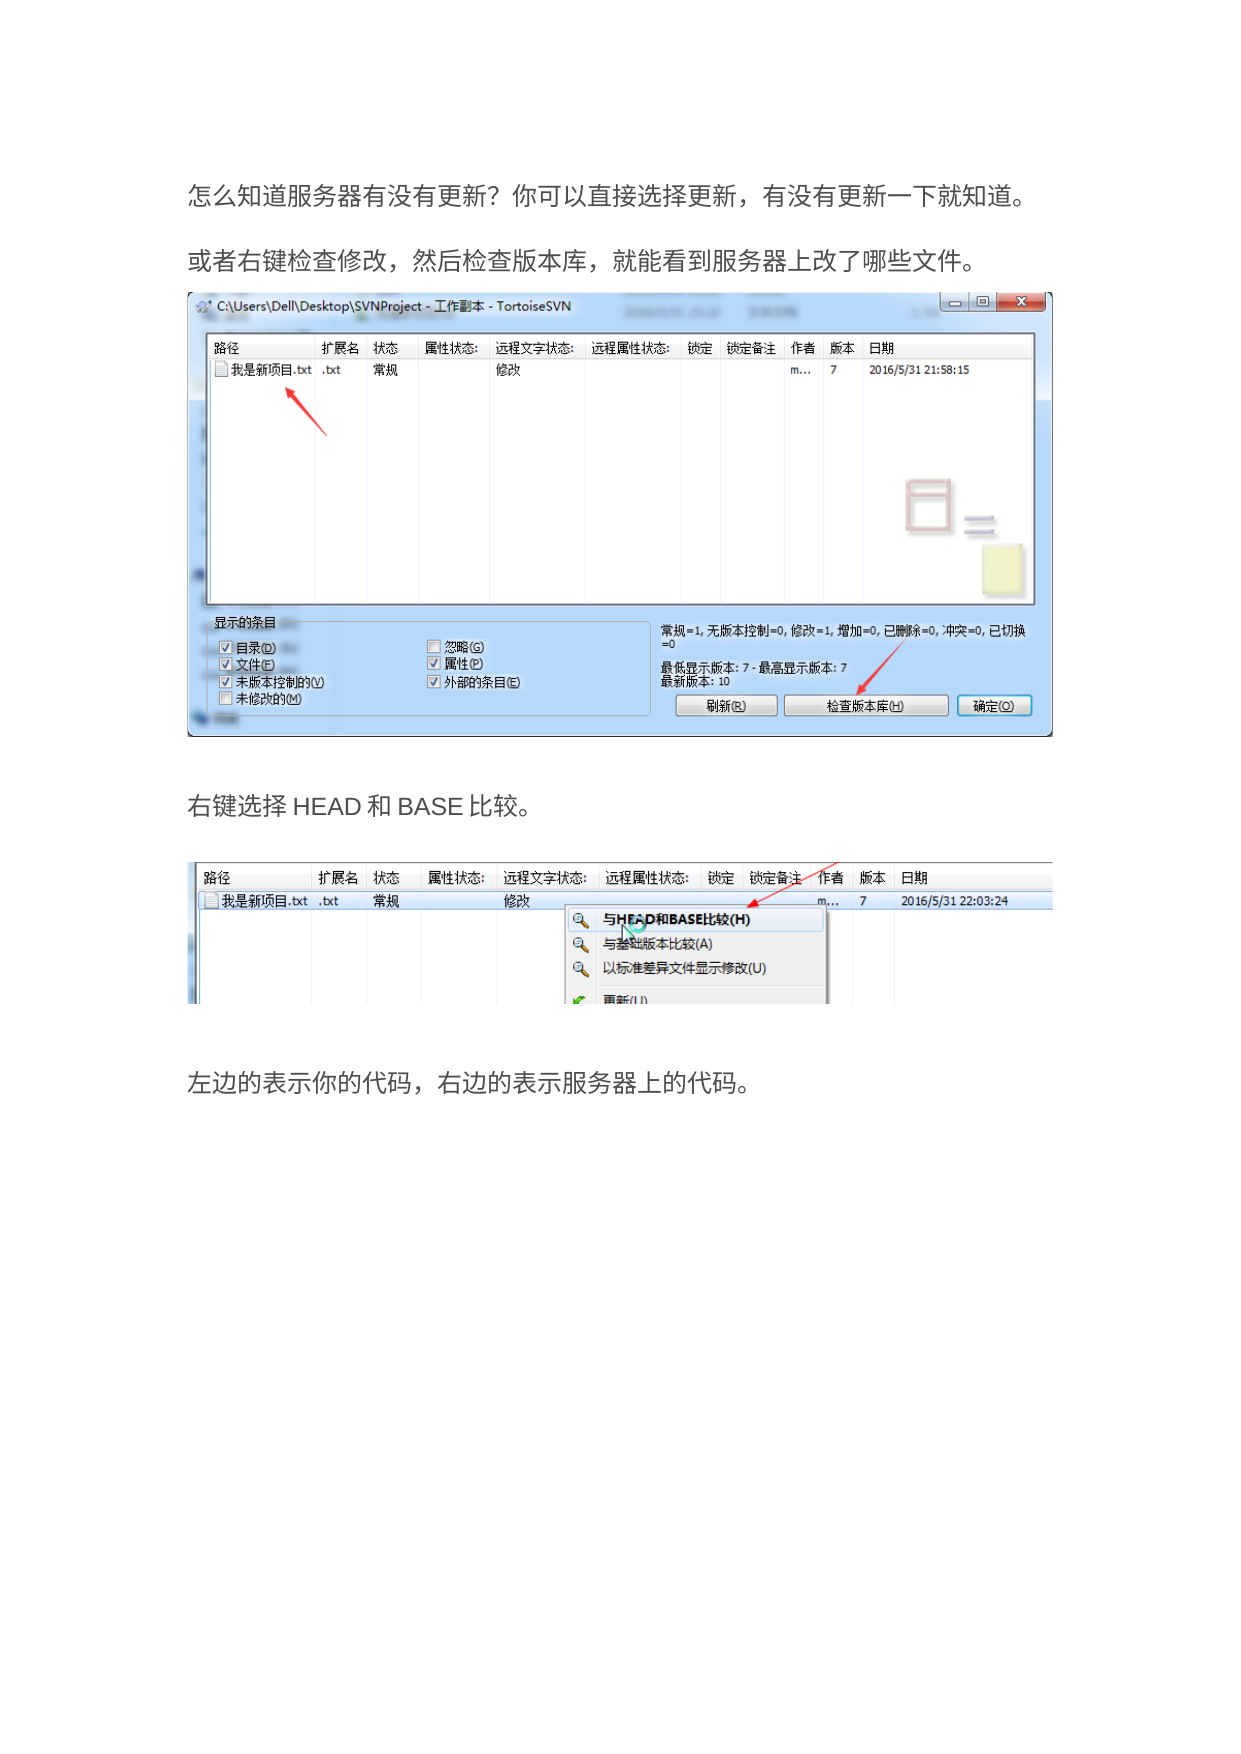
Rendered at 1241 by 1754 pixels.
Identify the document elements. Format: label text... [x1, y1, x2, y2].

text 右键选择HEAD和BASE比较。 [187, 772, 1053, 837]
text 左边的表示你的代码，右边的表示服务器上的代码。 [187, 1049, 1053, 1114]
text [187, 162, 1053, 292]
picture [187, 292, 1053, 737]
picture [187, 862, 1053, 1004]
